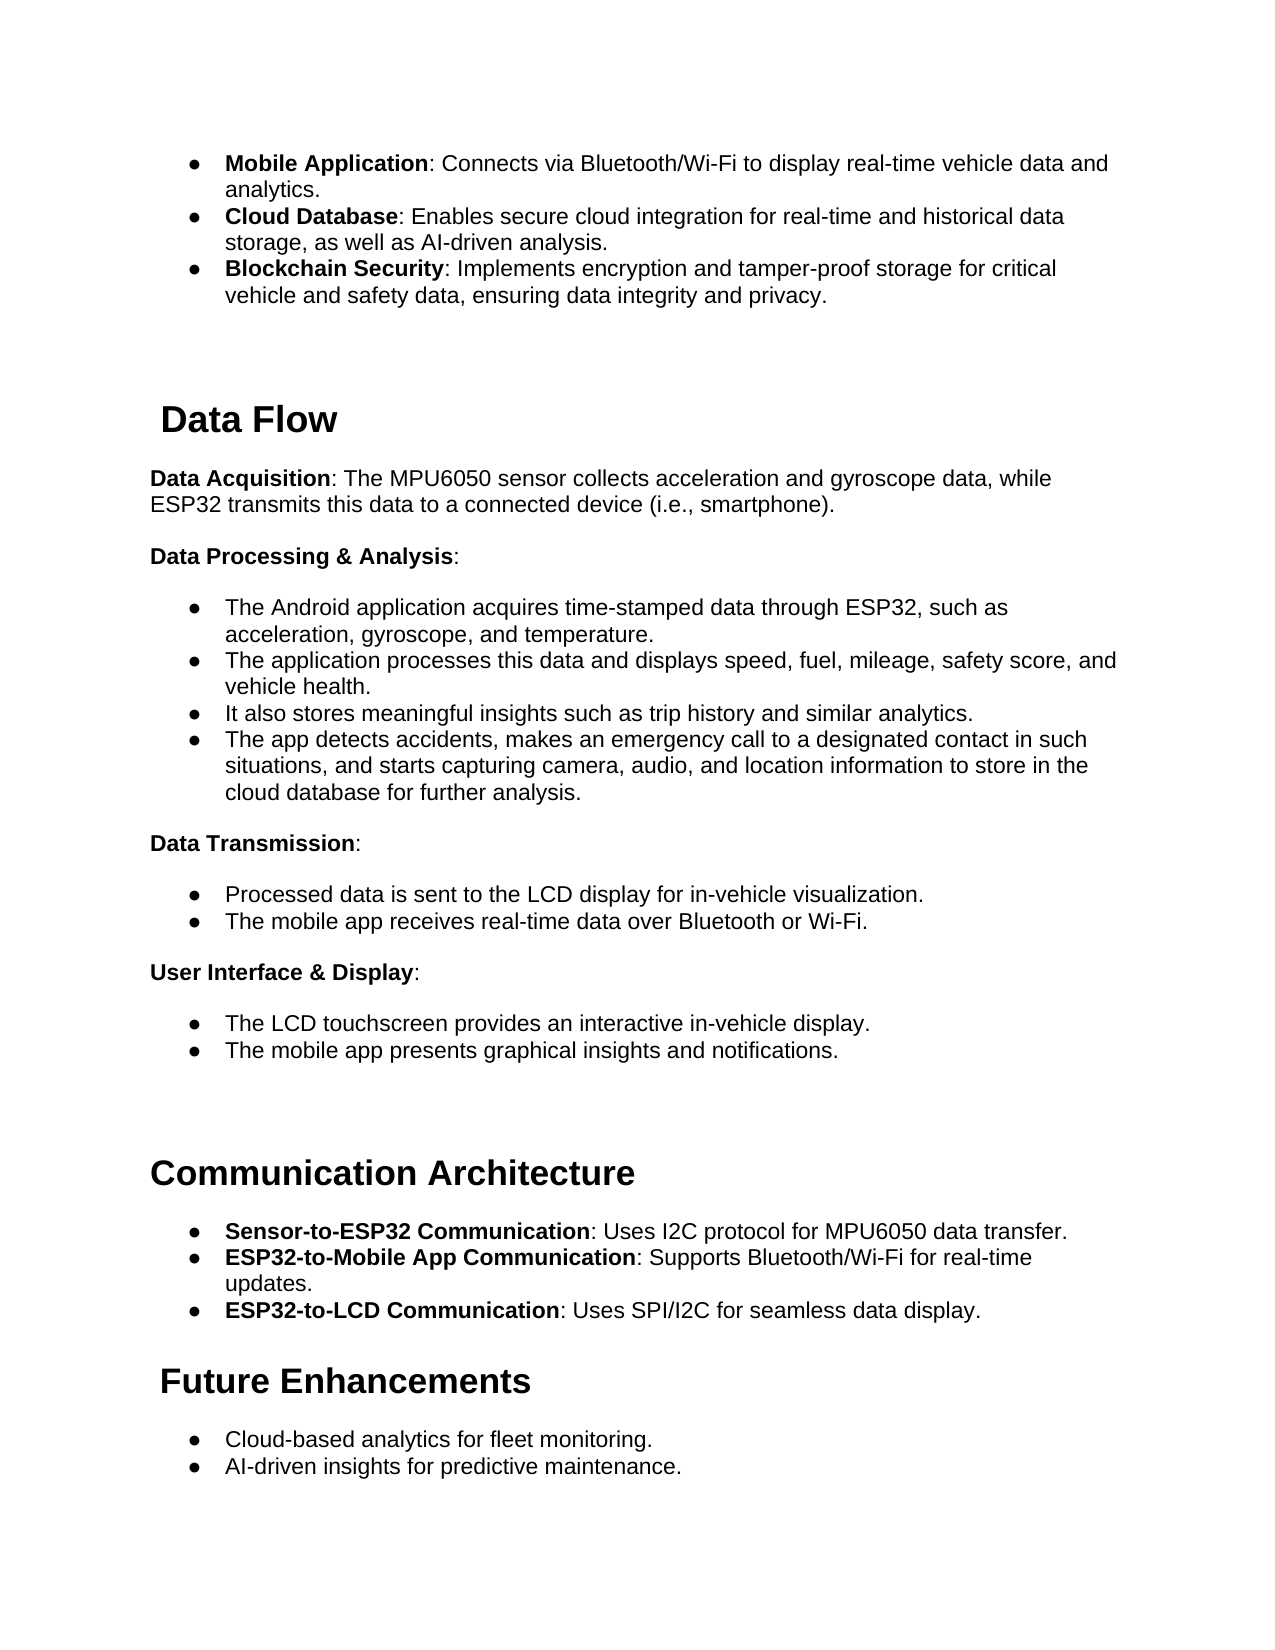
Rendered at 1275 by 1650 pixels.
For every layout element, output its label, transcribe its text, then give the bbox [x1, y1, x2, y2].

list Blockchain Security: Implements encryption and tamper-proof storage for critical vehicle and safety data, ensuring data integrity and privacy. [187, 255, 1125, 308]
list Processed data is sent to the LCD display for in-vehicle visualization. [187, 881, 1125, 908]
list It also stores meaningful insights such as trip history and similar analytics. [187, 699, 1125, 726]
list The mobile app receives real-time data over Bluetooth or Wi-Fi. [187, 908, 1125, 934]
list Mobile Application: Connects via Bluetooth/Wi-Fi to display real-time vehicle data and analytics. [187, 150, 1125, 203]
list The app detects accidents, makes an emergency call to a designated contact in such situations, and starts capturing camera, audio, and location information to store in the cloud database for further analysis. [187, 726, 1125, 805]
text Data Transmission: [150, 830, 1125, 856]
list The Android application acquires time-stamped data through ESP32, such as acceleration, gyroscope, and temperature. [187, 594, 1125, 647]
list AI-driven insights for predictive maintenance. [187, 1453, 1125, 1479]
text Data Processing & Analysis: [150, 543, 1125, 569]
text User Interface & Display: [150, 959, 1125, 985]
list Cloud-based analytics for fleet monitoring. [187, 1426, 1125, 1453]
list The LCD touchscreen provides an interactive in-vehicle display. [187, 1010, 1125, 1037]
list ESP32-to-LCD Communication: Uses SPI/I2C for seamless data display. [187, 1297, 1125, 1323]
list ESP32-to-Mobile App Communication: Supports Bluetooth/Wi-Fi for real-time updates. [187, 1244, 1125, 1297]
list The mobile app presents graphical insights and notifications. [187, 1037, 1125, 1063]
subtitle Communication Architecture [150, 1152, 1125, 1193]
list Cloud Database: Enables secure cloud integration for real-time and historical data storage, as well as AI-driven analysis. [187, 203, 1125, 255]
list The application processes this data and displays speed, fuel, mileage, safety score, and vehicle health. [187, 647, 1125, 699]
text Data Acquisition: The MPU6050 sensor collects acceleration and gyroscope data, while ESP32 transmits this data to a connected device (i.e., smartphone). [150, 465, 1125, 518]
list Sensor-to-ESP32 Communication: Uses I2C protocol for MPU6050 data transfer. [187, 1218, 1125, 1244]
subtitle Data Flow [150, 397, 1125, 440]
subtitle Future Enhancements [150, 1361, 1125, 1401]
